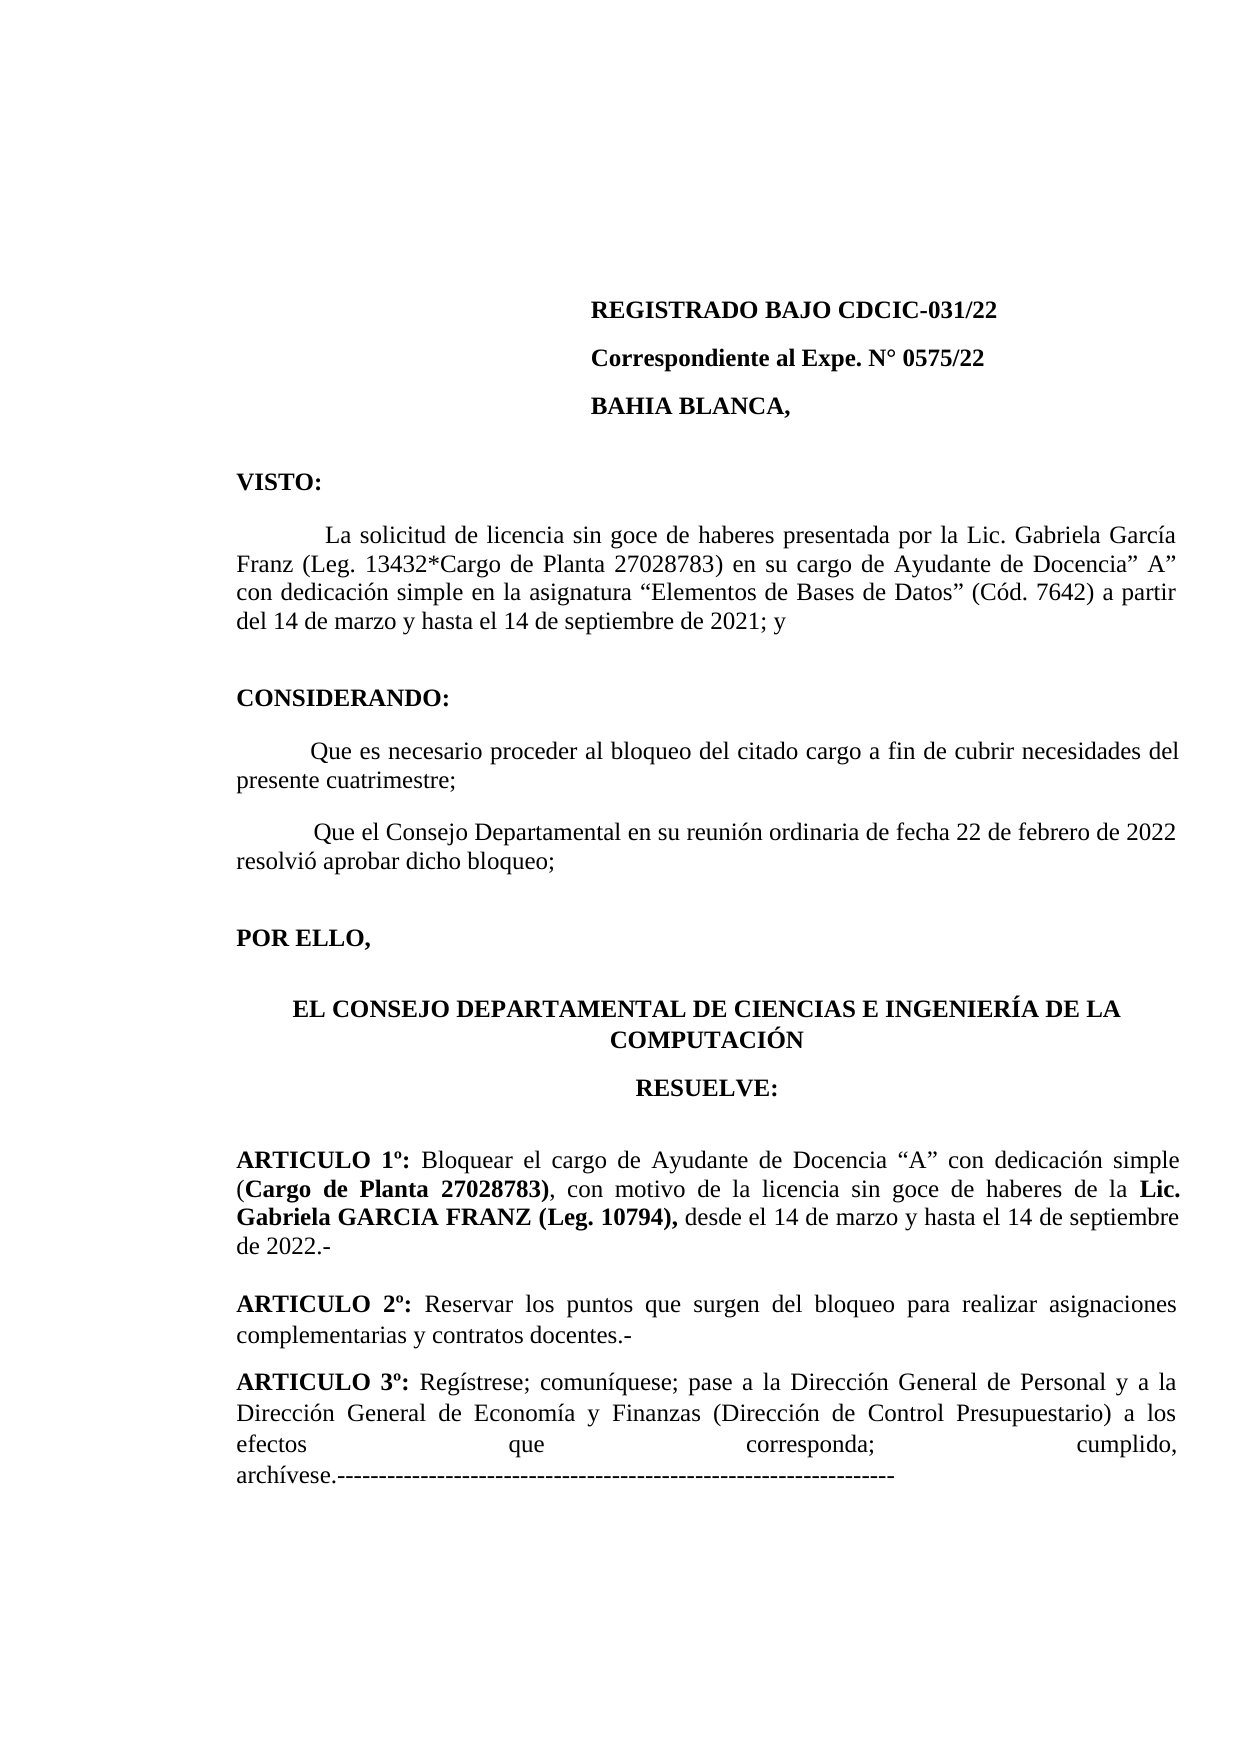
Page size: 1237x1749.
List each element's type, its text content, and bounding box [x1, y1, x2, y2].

text ARTICULO 3º: Regístrese; comuníquese; pase a la Dirección General de Personal y a la Dirección General de Economía y Finanzas (Dirección de Control Presupuestario) a los efectos que corresponda; cumplido, archívese.------------------------------------------------------------------- [236, 1367, 1177, 1489]
text POR ELLO, [236, 923, 1177, 952]
text EL CONSEJO DEPARTAMENTAL DE CIENCIAS E INGENIERÍA DE LA COMPUTACIÓN [236, 994, 1177, 1054]
text REGISTRADO BAJO CDCIC-031/22 [236, 295, 1177, 324]
text BAHIA BLANCA, [236, 391, 1177, 419]
text La solicitud de licencia sin goce de haberes presentada por la Lic. Gabriela García Franz (Leg. 13432*Cargo de Planta 27028783) en su cargo de Ayudante de Docencia” A” con dedicación simple en la asignatura “Elementos de Bases de Datos” (Cód. 7642) a partir del 14 de marzo y hasta el 14 de septiembre de 2021; y [236, 520, 1177, 635]
text VISTO: [236, 467, 1177, 496]
text Que es necesario proceder al bloqueo del citado cargo a fin de cubrir necesidades del presente cuatrimestre; [236, 736, 1180, 793]
text RESUELVE: [236, 1073, 1177, 1102]
text Que el Consejo Departamental en su reunión ordinaria de fecha 22 de febrero de 2022 resolvió aprobar dicho bloqueo; [236, 817, 1177, 875]
text Correspondiente al Expe. N° 0575/22 [236, 343, 1177, 372]
text ARTICULO 2º: Reservar los puntos que surgen del bloqueo para realizar asignaciones complementarias y contratos docentes.- [236, 1289, 1177, 1348]
text ARTICULO 1º: Bloquear el cargo de Ayudante de Docencia “A” con dedicación simple (Cargo de Planta 27028783), con motivo de la licencia sin goce de haberes de la Lic. Gabriela GARCIA FRANZ (Leg. 10794), desde el 14 de marzo y hasta el 14 de septiembre de 2022.- [236, 1145, 1180, 1260]
text CONSIDERANDO: [236, 683, 1177, 712]
